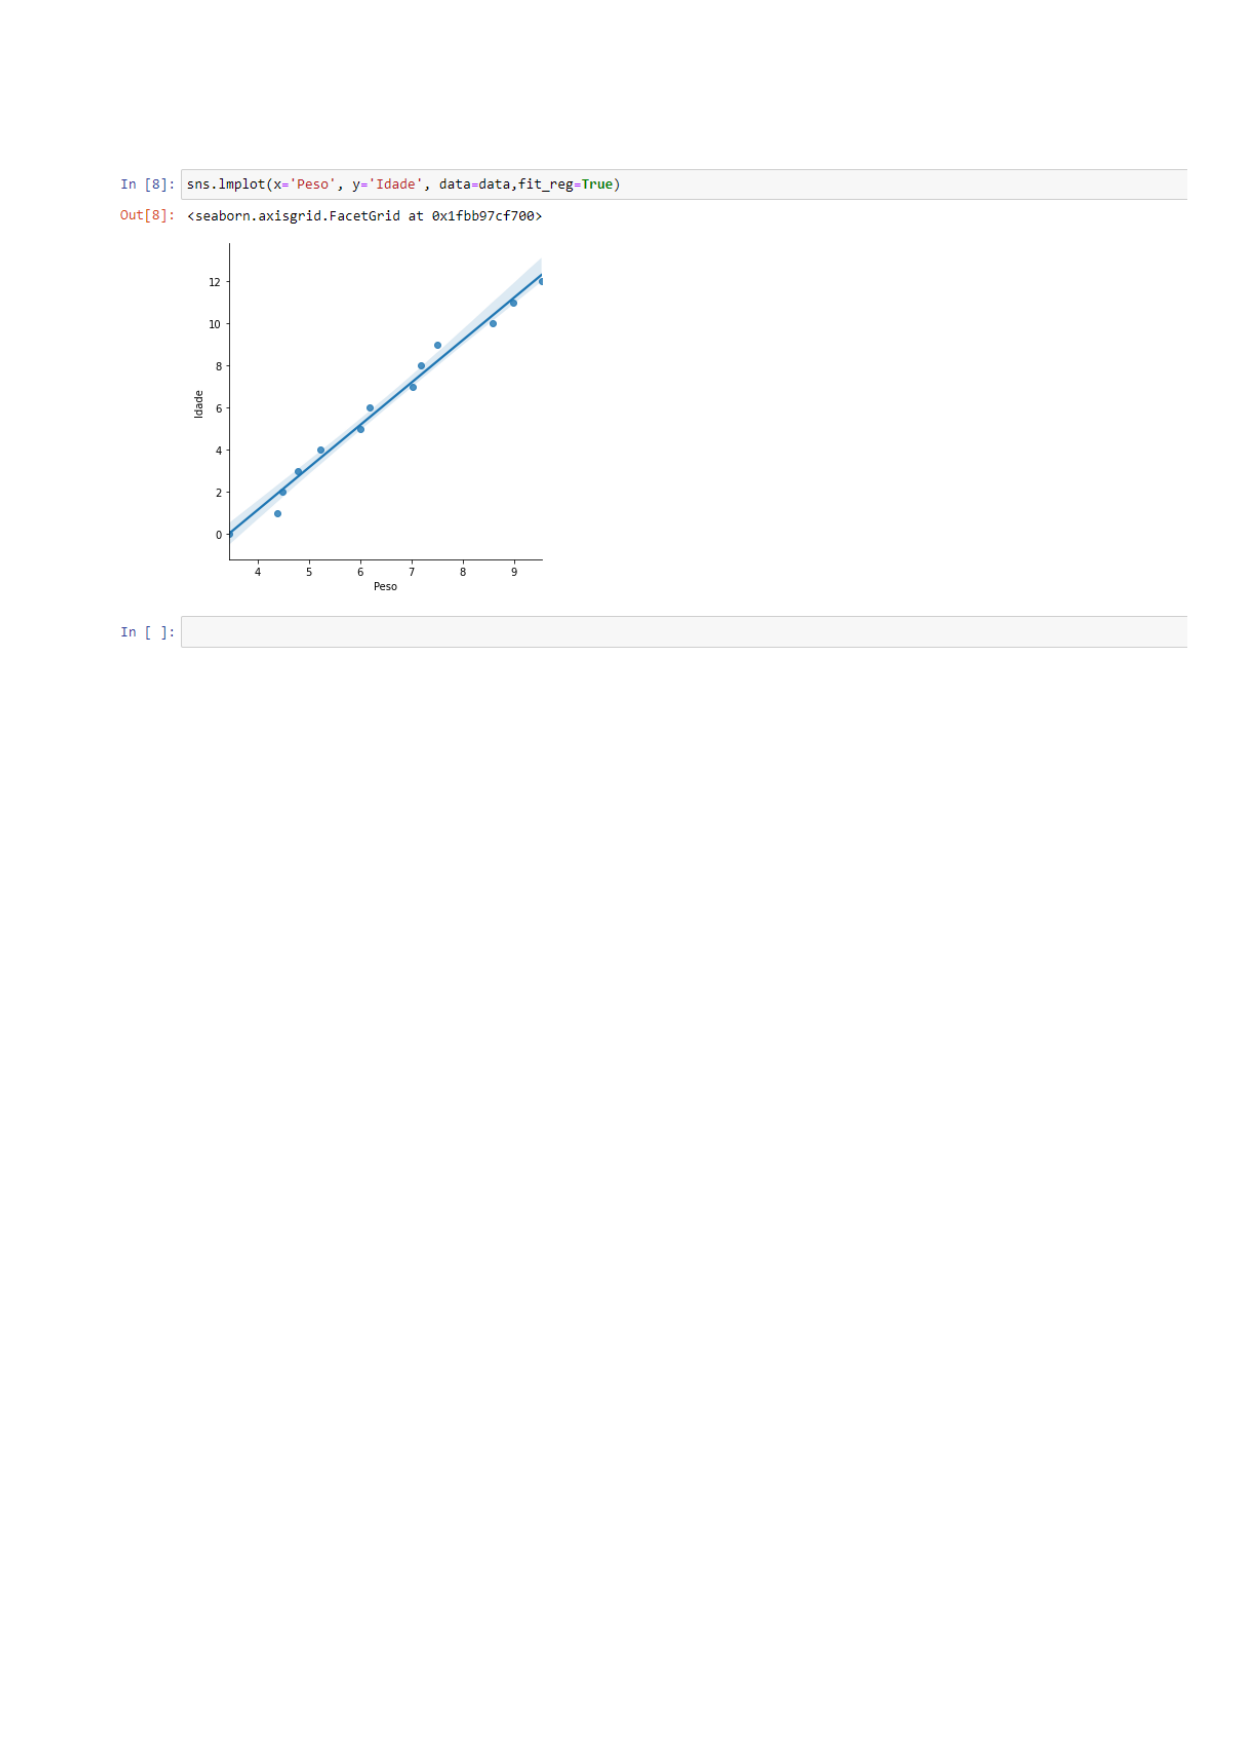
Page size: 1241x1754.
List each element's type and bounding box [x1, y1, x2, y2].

picture [65, 165, 1188, 656]
